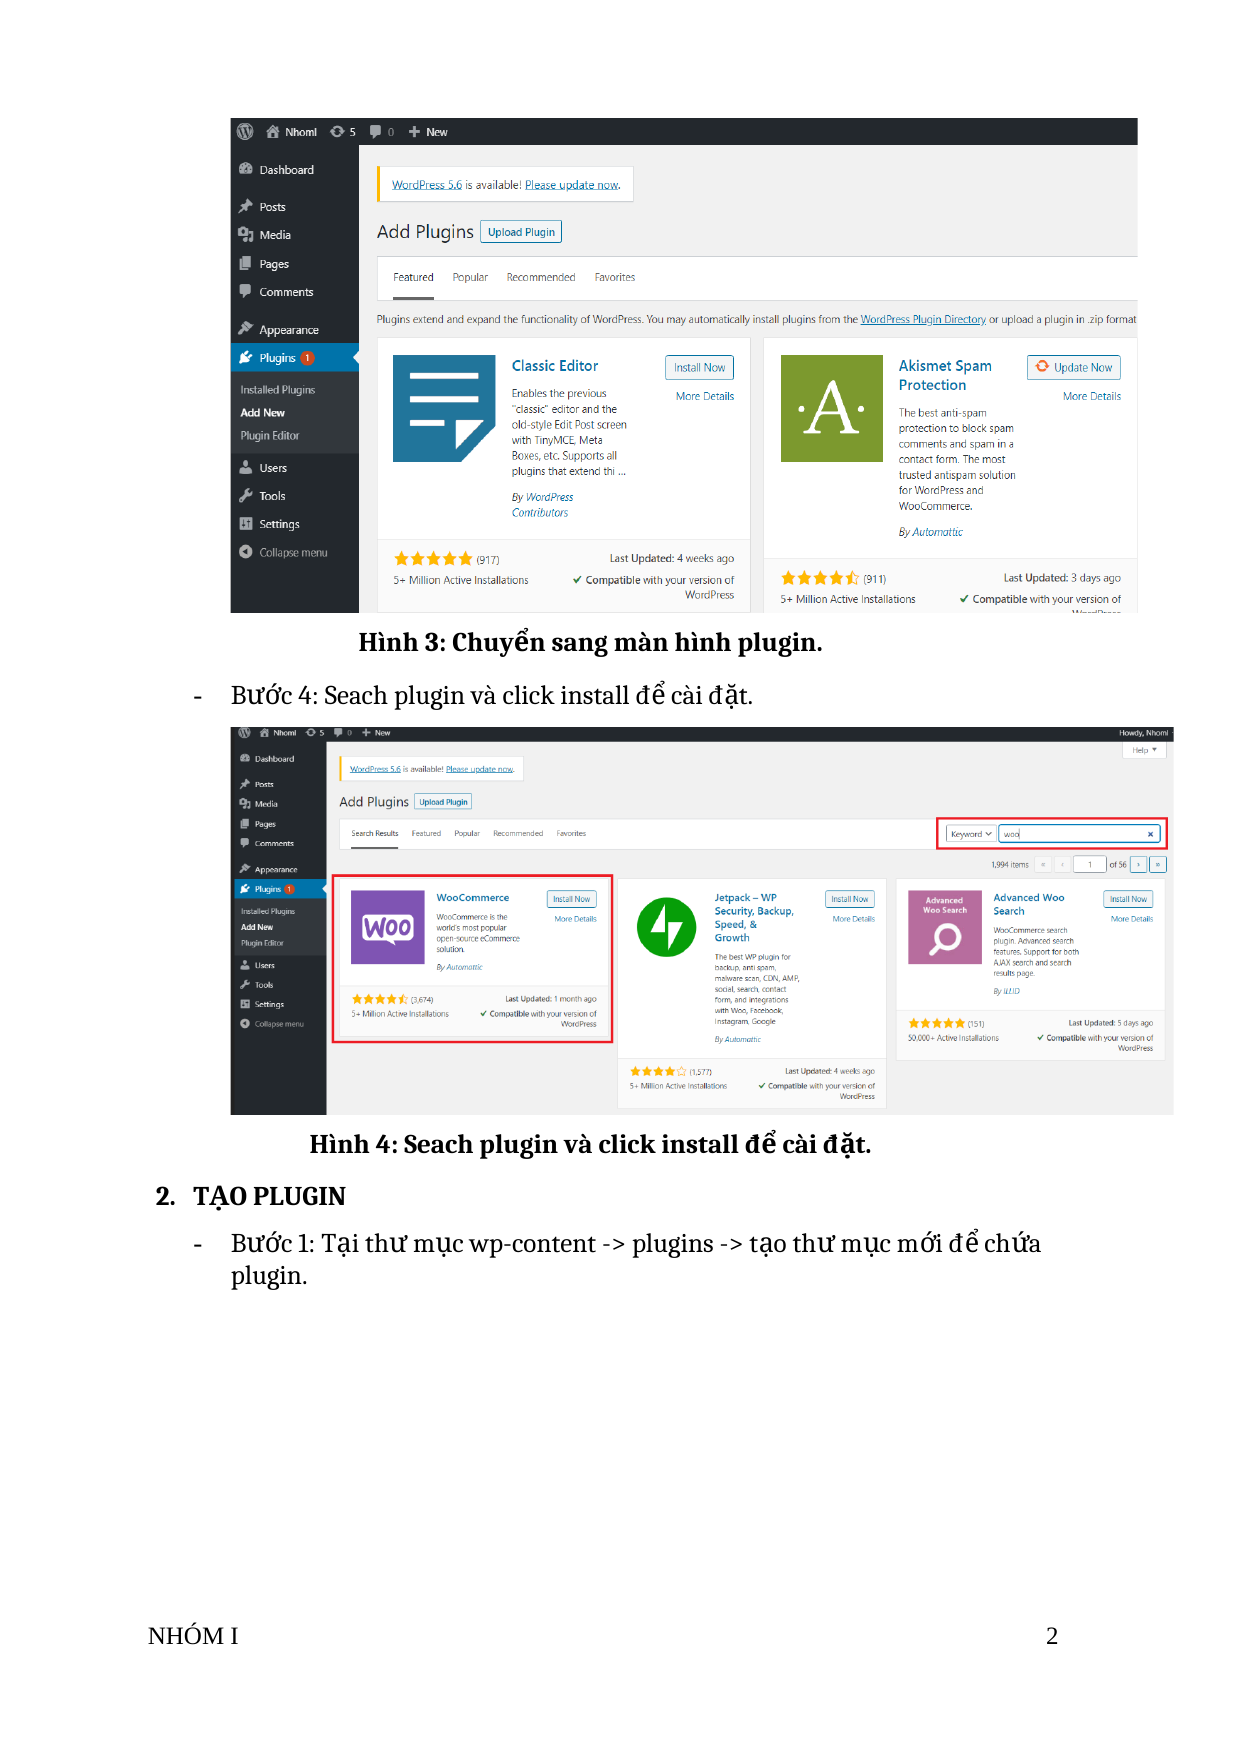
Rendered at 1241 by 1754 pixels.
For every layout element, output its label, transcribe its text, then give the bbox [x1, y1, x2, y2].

picture [230, 118, 1138, 613]
subtitle TẠO PLUGIN [156, 1181, 1063, 1212]
picture [301, 352, 314, 365]
list Bước 1: Tại thư mục wp-content -> plugins -> tạo thư mục mới để chứa plugin. [193, 1228, 1063, 1291]
list Bước 4: Seach plugin và click install để cài đặt. [193, 679, 1063, 711]
picture [240, 352, 251, 363]
text Hình 3: Chuyển sang màn hình plugin. [118, 627, 1063, 658]
text Hình 4: Seach plugin và click install để cài đặt. [118, 1129, 1063, 1160]
picture [230, 727, 1174, 1115]
